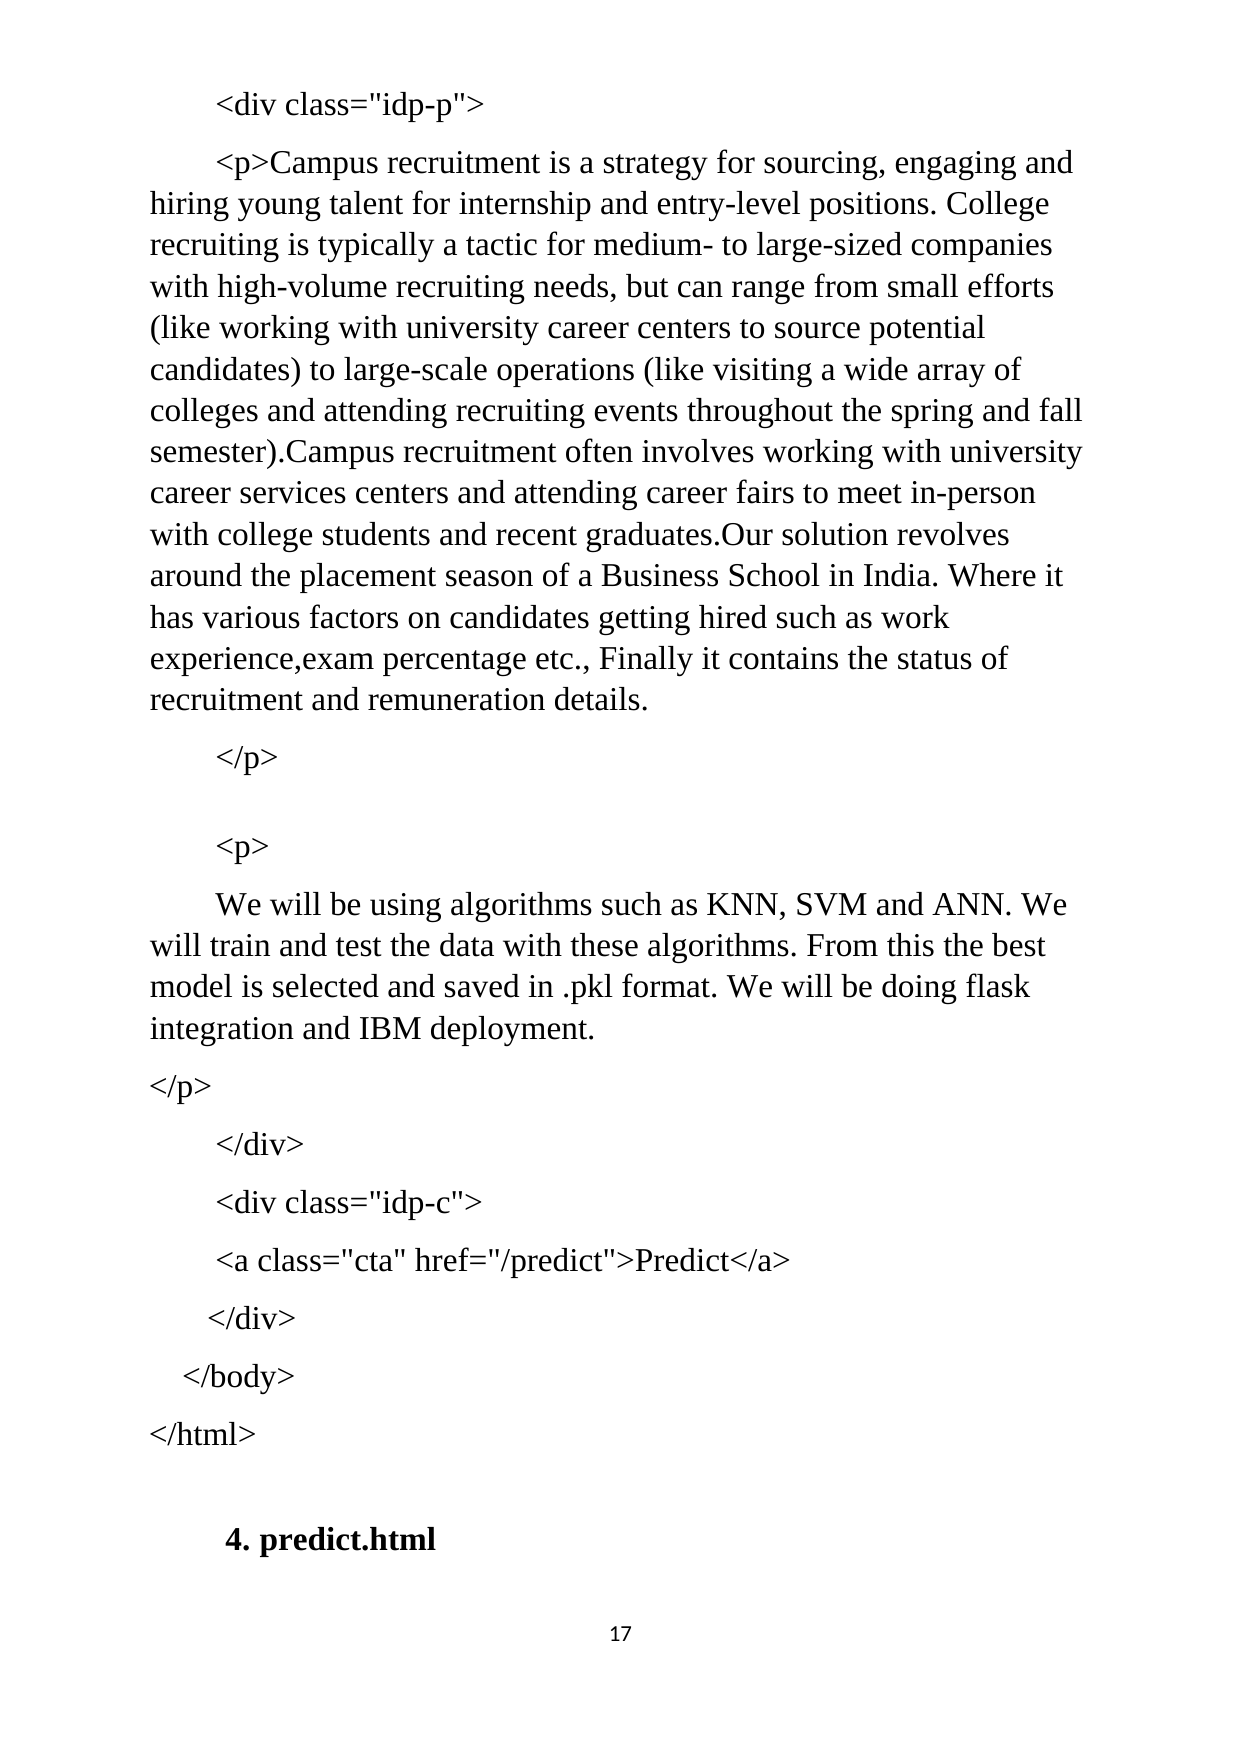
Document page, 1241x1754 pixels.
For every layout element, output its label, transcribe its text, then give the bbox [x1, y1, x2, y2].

text <div class="idp-c"> [148, 1182, 1098, 1220]
text </p> [148, 1066, 1098, 1104]
text </div> [148, 1298, 1098, 1336]
text <p> [148, 826, 1098, 864]
text 4. predict.html [225, 1519, 1098, 1557]
text </html> [148, 1414, 1098, 1452]
text <div class="idp-p"> [148, 84, 1098, 122]
text </p> [148, 738, 1098, 776]
text <p>Campus recruitment is a strategy for sourcing, engaging and hiring young talent for internship and entry-level positions. College recruiting is typically a tactic for medium- to large-sized companies with high-volume recruiting needs, but can range from small efforts (like working with university career centers to source potential candidates) to large-scale operations (like visiting a wide array of colleges and attending recruiting events throughout the spring and fall semester).Campus recruitment often involves working with university career services centers and attending career fairs to meet in-person with college students and recent graduates.Our solution revolves around the placement season of a Business School in India. Where it has various factors on candidates getting hired such as work experience,exam percentage etc., Finally it contains the status of recruitment and remuneration details. [148, 142, 1098, 718]
text </div> [148, 1124, 1098, 1162]
text </body> [148, 1356, 1098, 1394]
text <a class="cta" href="/predict">Predict</a> [148, 1240, 1098, 1278]
text We will be using algorithms such as KNN, SVM and ANN. We will train and test the data with these algorithms. From this the best model is selected and saved in .pkl format. We will be doing flask integration and IBM deployment. [148, 884, 1098, 1046]
